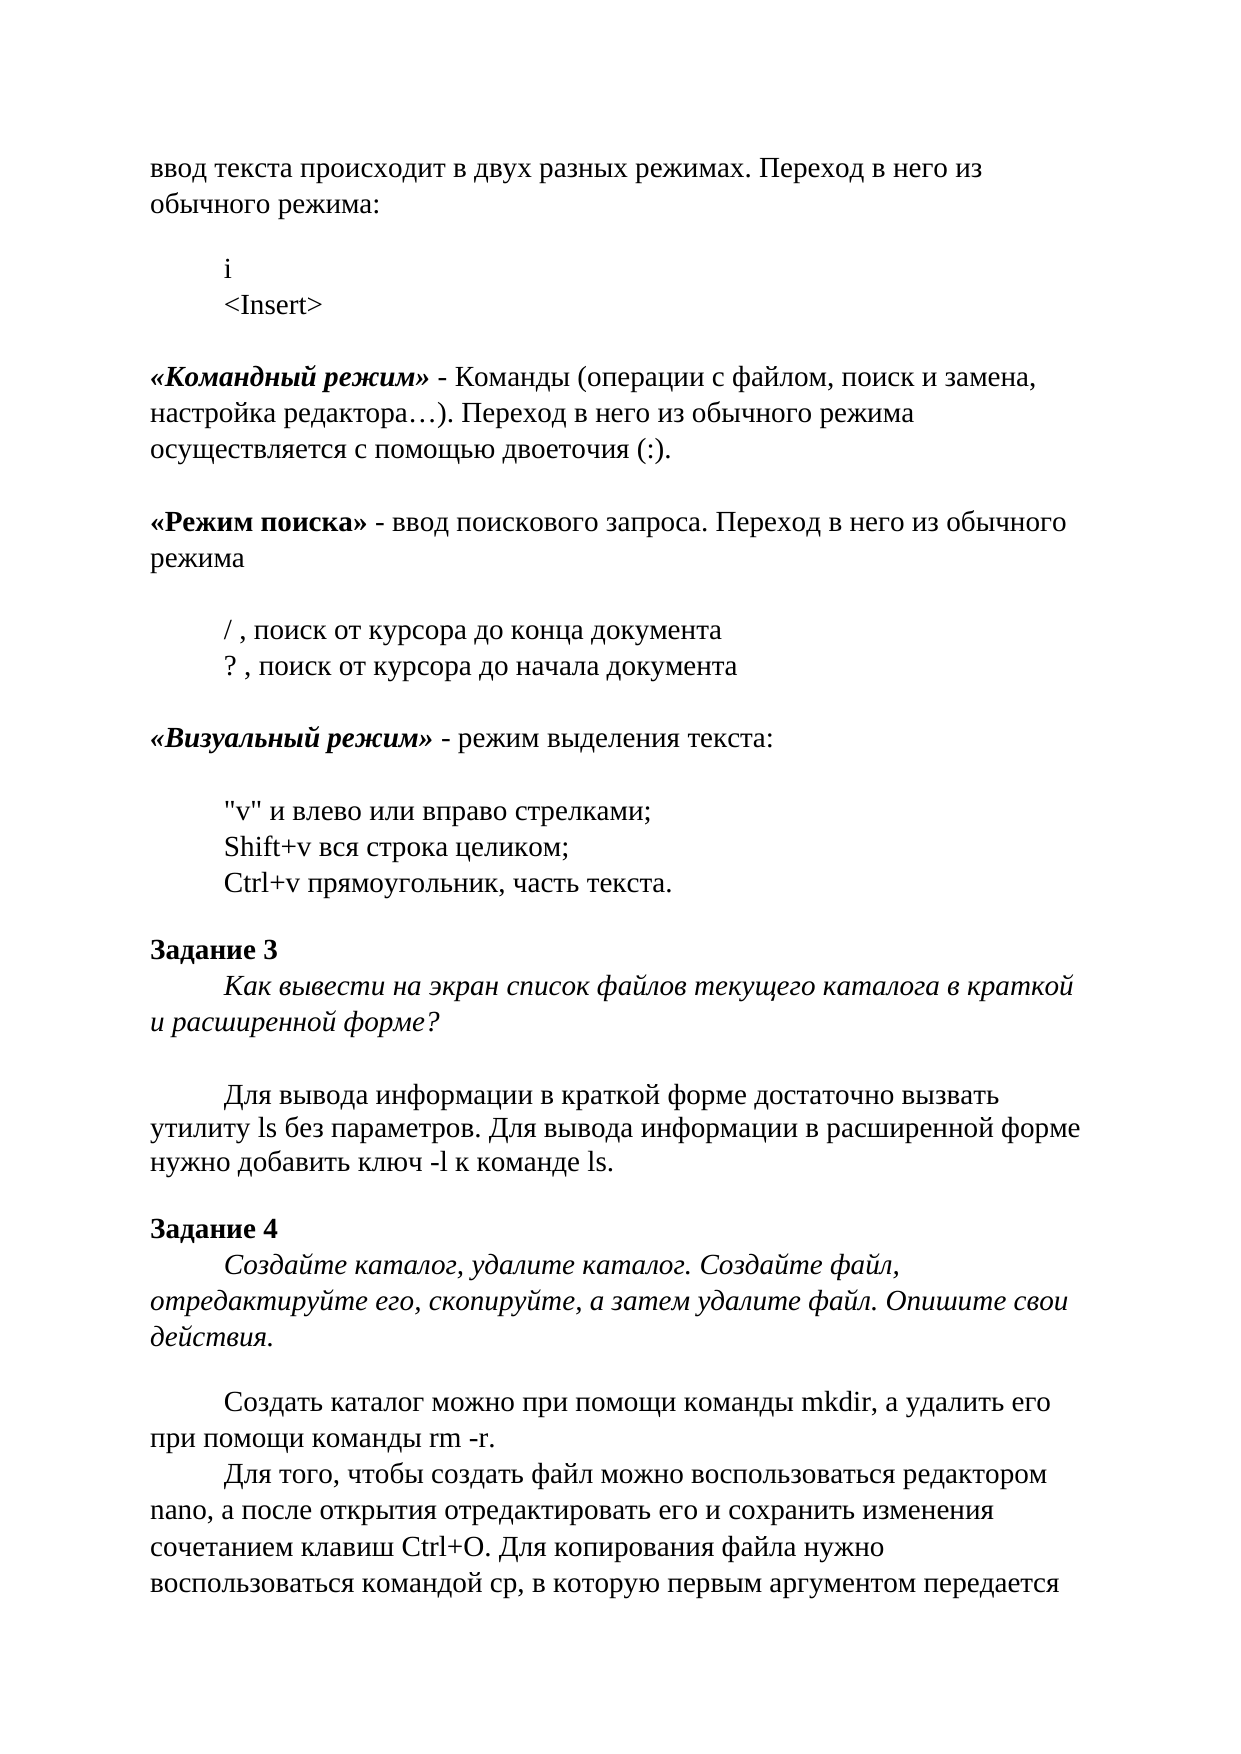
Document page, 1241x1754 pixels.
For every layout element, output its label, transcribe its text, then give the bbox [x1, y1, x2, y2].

text Как вывести на экран список файлов текущего каталога в краткой и расширенной форме? [150, 968, 1090, 1038]
text i [150, 251, 1090, 284]
text Задание 4 [150, 1211, 1090, 1244]
text Создать каталог можно при помощи команды mkdir, а удалить его при помощи команды rm -r. [150, 1384, 1090, 1454]
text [150, 1456, 1090, 1598]
text Shift+v вся строка целиком; [150, 829, 1090, 863]
text «Визуальный режим» - режим выделения текста: [150, 721, 1090, 754]
text «Командный режим» - Команды (операции с файлом, поиск и замена, настройка редактора…). Переход в него из обычного режима осуществляется с помощью двоеточия (:). [150, 359, 1090, 465]
text <Insert> [150, 287, 1090, 320]
text Для вывода информации в краткой форме достаточно вызвать утилиту ls без параметров. Для вывода информации в расширенной форме нужно добавить ключ -l к команде ls. [150, 1077, 1090, 1177]
text Задание 3 [150, 932, 1090, 966]
text Ctrl+v прямоугольник, часть текста. [150, 865, 1090, 899]
text Создайте каталог, удалите каталог. Создайте файл, отредактируйте его, скопируйте, а затем удалите файл. Опишите свои действия. [150, 1247, 1090, 1353]
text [150, 150, 1090, 220]
text / , поиск от курсора до конца документа [150, 612, 1090, 646]
text «Режим поиска» - ввод поискового запроса. Переход в него из обычного режима [150, 504, 1090, 573]
text ? , поиск от курсора до начала документа [150, 648, 1090, 682]
text "v" и влево или вправо стрелками; [150, 793, 1090, 826]
